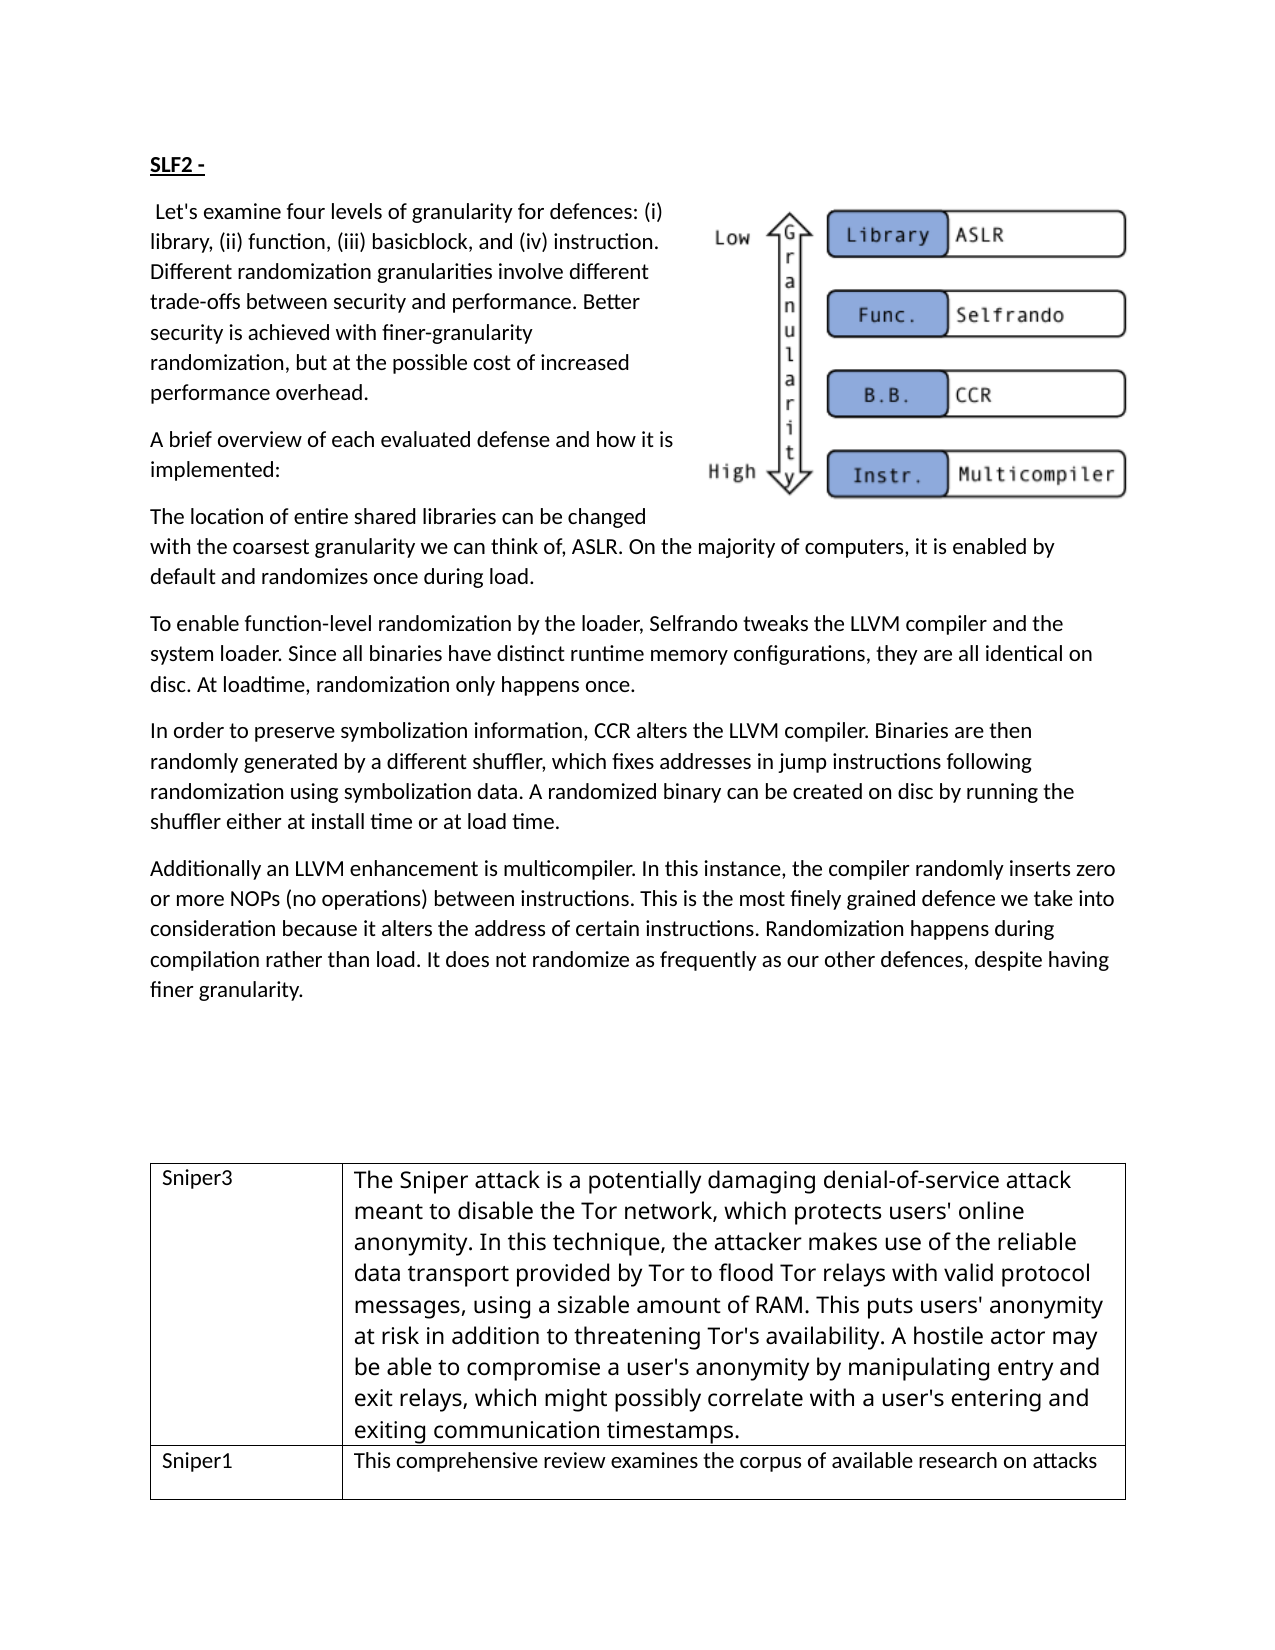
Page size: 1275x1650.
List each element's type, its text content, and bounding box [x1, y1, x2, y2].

table_header Sniper3 [151, 1164, 342, 1445]
text Additionally an LLVM enhancement is multicompiler. In this instance, the compiler randomly inserts zero or more NOPs (no operations) between instructions. This is the most finely grained defence we take into consideration because it alters the address of certain instructions. Randomization happens during compilation rather than load. It does not randomize as frequently as our other defences, despite having finer granularity. [150, 854, 1125, 1003]
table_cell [343, 1446, 1125, 1499]
picture [693, 198, 1152, 508]
text Let's examine four levels of granularity for defences: (i) library, (ii) function, (iii) basicblock, and (iv) instruction. Different randomization granularities involve different trade-offs between security and performance. Better security is achieved with finer-granularity randomization, but at the possible cost of increased performance overhead. [150, 197, 1125, 406]
text In order to preserve symbolization information, CCR alters the LLVM compiler. Binaries are then randomly generated by a different shuffler, which fixes addresses in jump instructions following randomization using symbolization data. A randomized binary can be created on disc by running the shuffler either at install time or at load time. [150, 717, 1125, 835]
text The location of entire shared libraries can be changed with the coarsest granularity we can think of, ASLR. On the majority of computers, it is enabled by default and randomizes once during load. [150, 502, 1125, 591]
table_header The Sniper attack is a potentially damaging denial-of-service attack meant to disable the Tor network, which protects users' online anonymity. In this technique, the attacker makes use of the reliable data transport provided by Tor to flood Tor relays with valid protocol messages, using a sizable amount of RAM. This puts users' anonymity at risk in addition to threatening Tor's availability. A hostile actor may be able to compromise a user's anonymity by manipulating entry and exit relays, which might possibly correlate with a user's entering and exiting communication timestamps. [343, 1164, 1125, 1445]
text A brief overview of each evaluated defense and how it is implemented: [150, 425, 693, 483]
table_cell Sniper1 [151, 1446, 342, 1499]
text SLF2 - [150, 150, 1125, 178]
text To enable function-level randomization by the loader, Selfrando tweaks the LLVM compiler and the system loader. Since all binaries have distinct runtime memory configurations, they are all identical on disc. At loadtime, randomization only happens once. [150, 609, 1125, 698]
